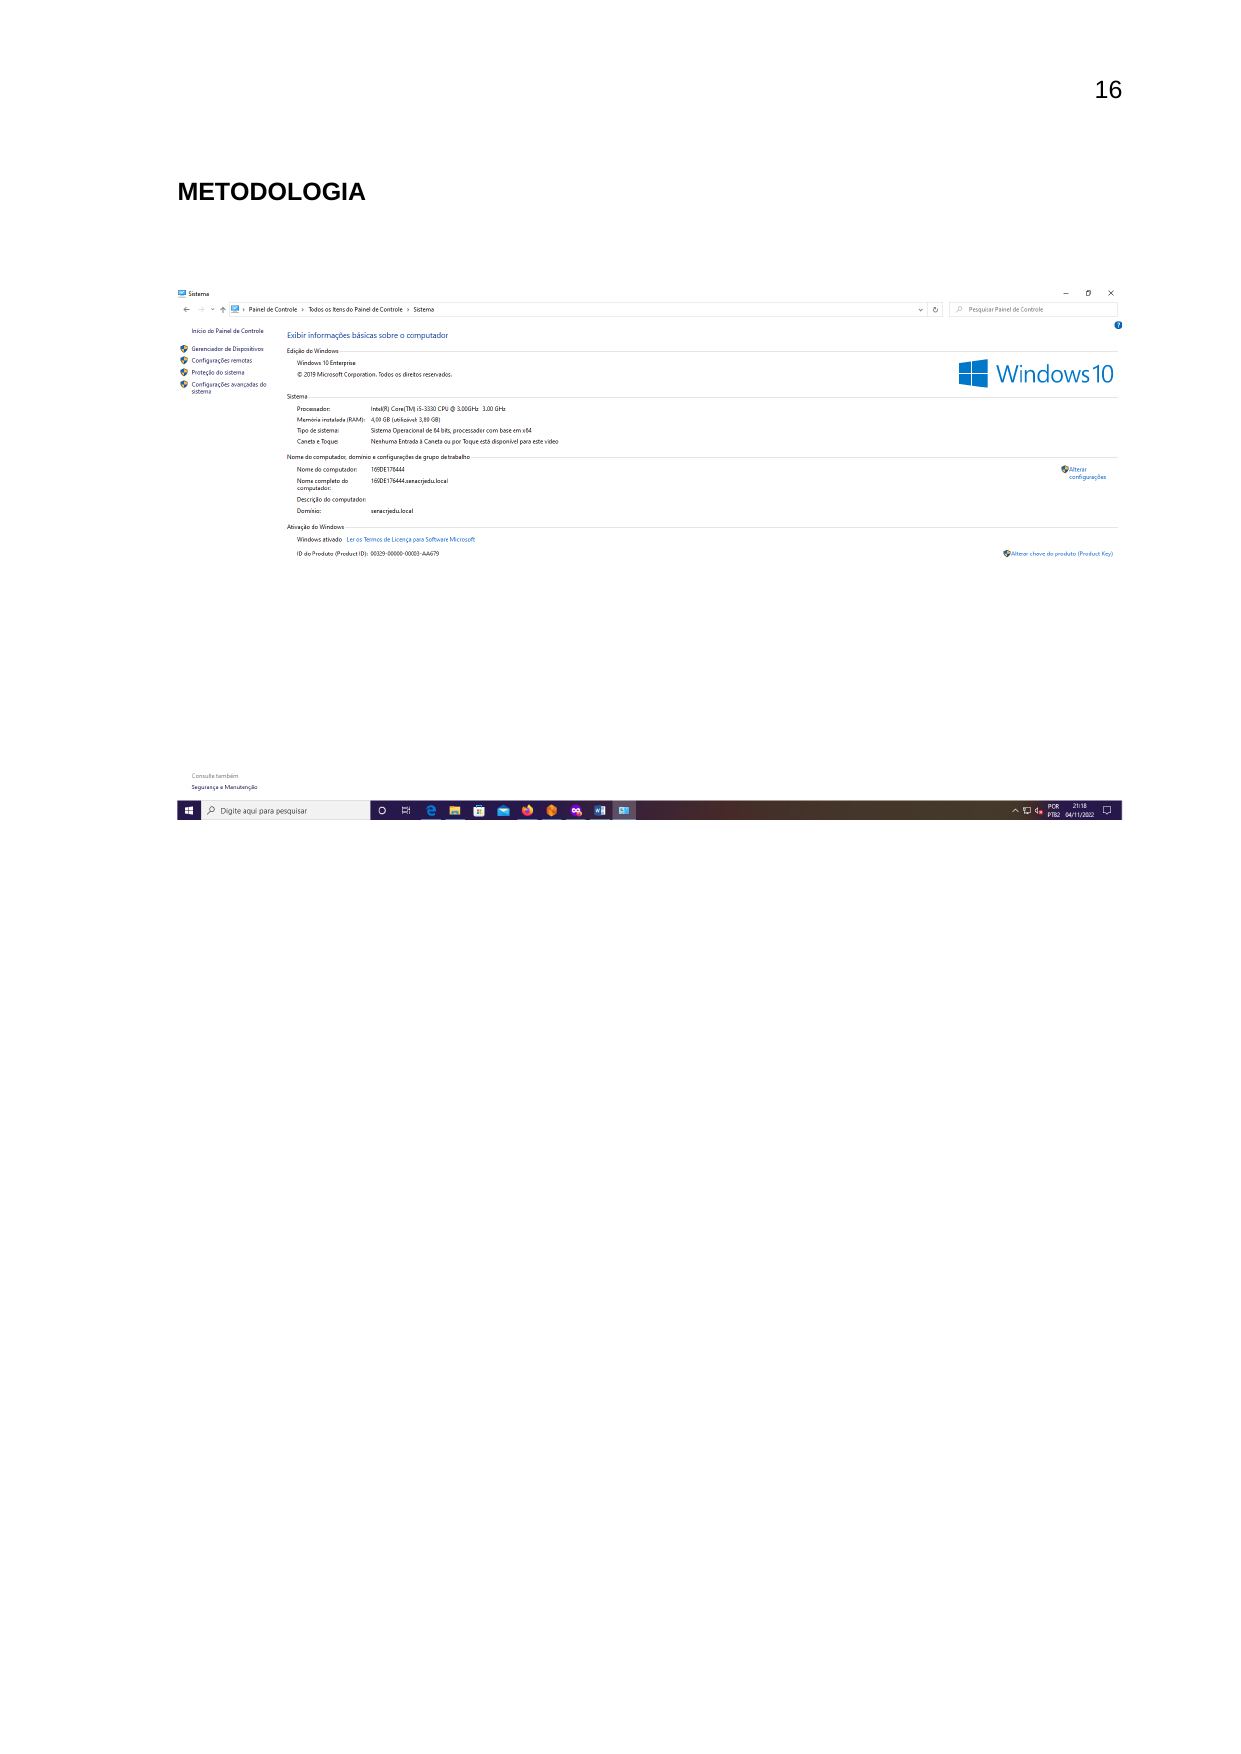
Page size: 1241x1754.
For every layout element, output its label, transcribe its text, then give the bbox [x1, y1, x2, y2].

picture [177, 288, 1123, 820]
subtitle METODOLOGIA [177, 177, 1122, 206]
